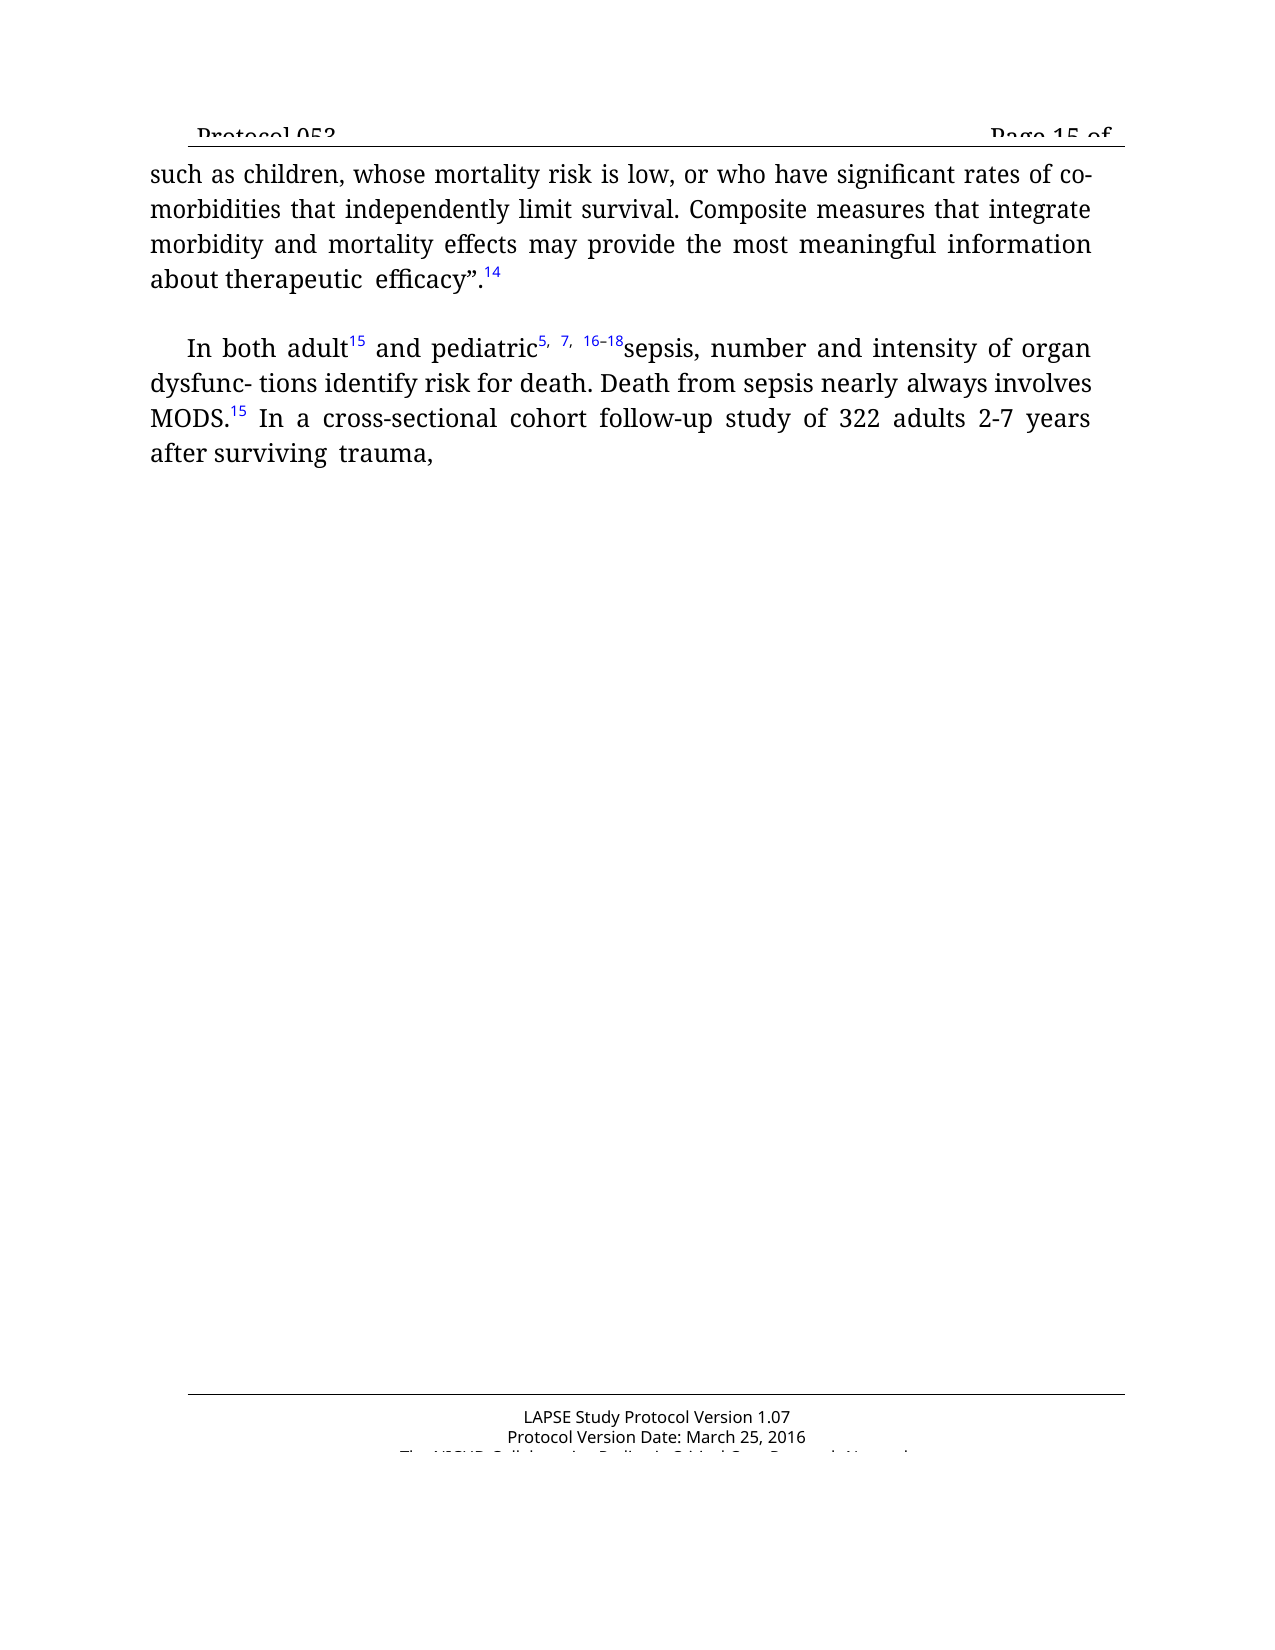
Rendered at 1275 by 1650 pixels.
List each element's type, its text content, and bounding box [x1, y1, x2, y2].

text In both adult15 and pediatric5, 7, 16–18sepsis, number and intensity of organ dysfunc- tions identify risk for death. Death from sepsis nearly always involves MODS.15 In a cross-sectional cohort follow-up study of 322 adults 2-7 years after surviving trauma, [150, 331, 1092, 470]
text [150, 156, 1092, 295]
